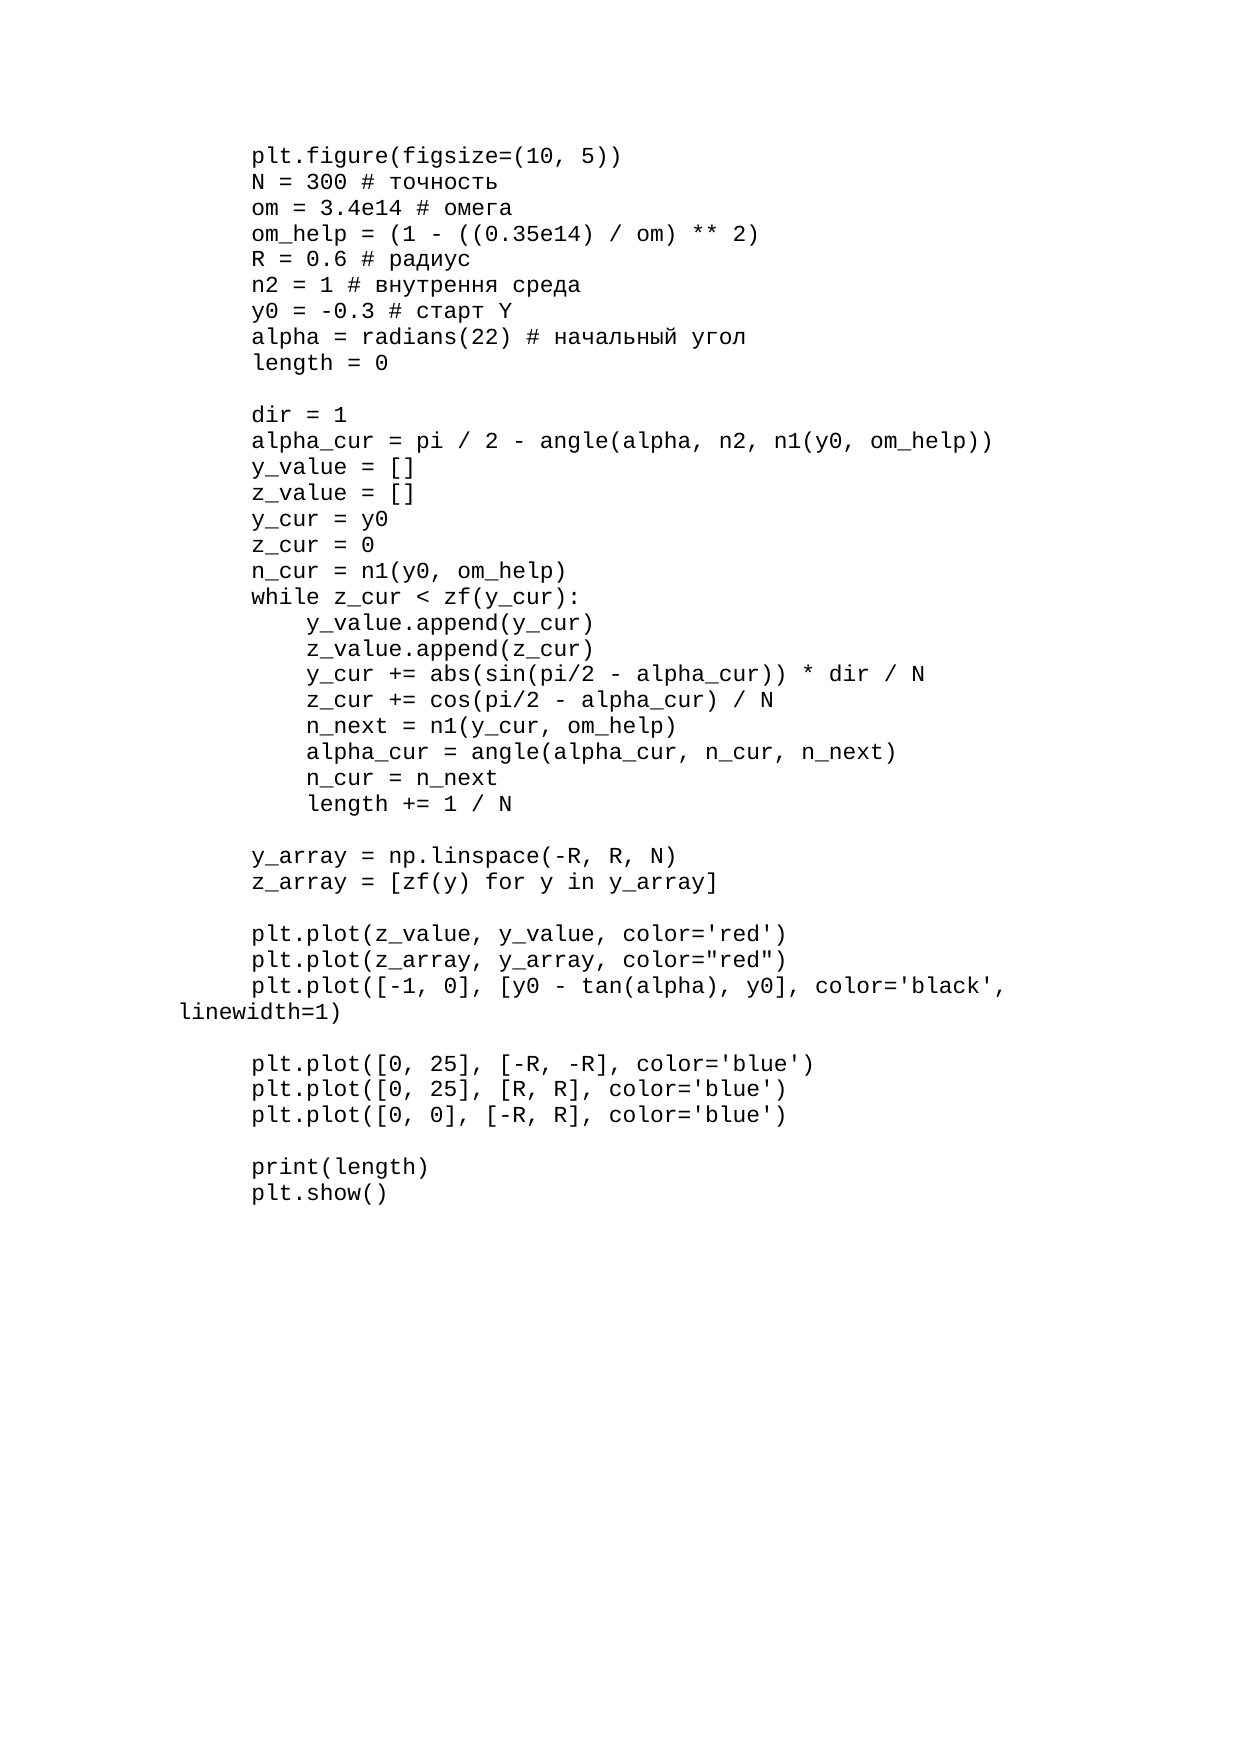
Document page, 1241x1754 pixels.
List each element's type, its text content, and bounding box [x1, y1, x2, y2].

text length += 1 / N [177, 792, 1152, 818]
text plt.plot([0, 25], [R, R], color='blue') [177, 1078, 1152, 1104]
text n_next = n1(y_cur, om_help) [177, 715, 1152, 741]
text y_cur += abs(sin(pi/2 - alpha_cur)) * dir / N [177, 663, 1152, 689]
text N = 300 # точность [177, 170, 1152, 196]
text plt.plot([-1, 0], [y0 - tan(alpha), y0], color='black', linewidth=1) [177, 974, 1152, 1026]
text print(length) [177, 1156, 1152, 1182]
text om_help = (1 - ((0.35e14) / om) ** 2) [177, 222, 1152, 248]
text n2 = 1 # внутрення среда [177, 274, 1152, 300]
text z_value.append(z_cur) [177, 637, 1152, 663]
text alpha_cur = angle(alpha_cur, n_cur, n_next) [177, 741, 1152, 767]
text plt.plot(z_value, y_value, color='red') [177, 922, 1152, 948]
text plt.show() [177, 1182, 1152, 1207]
text y_value = [] [177, 455, 1152, 481]
text alpha = radians(22) # начальный угол [177, 326, 1152, 352]
text while z_cur < zf(y_cur): [177, 585, 1152, 611]
text y_value.append(y_cur) [177, 611, 1152, 637]
text n_cur = n_next [177, 767, 1152, 792]
text y0 = -0.3 # старт Y [177, 300, 1152, 326]
text z_cur += cos(pi/2 - alpha_cur) / N [177, 689, 1152, 715]
text om = 3.4e14 # омега [177, 196, 1152, 222]
text z_value = [] [177, 481, 1152, 507]
text z_array = [zf(y) for y in y_array] [177, 870, 1152, 896]
text R = 0.6 # радиус [177, 248, 1152, 274]
text plt.figure(figsize=(10, 5)) [177, 144, 1152, 170]
text dir = 1 [177, 403, 1152, 429]
text plt.plot([0, 0], [-R, R], color='blue') [177, 1104, 1152, 1130]
text plt.plot(z_array, y_array, color="red") [177, 948, 1152, 974]
text plt.plot([0, 25], [-R, -R], color='blue') [177, 1052, 1152, 1078]
text y_cur = y0 [177, 507, 1152, 533]
text length = 0 [177, 352, 1152, 377]
text n_cur = n1(y0, om_help) [177, 559, 1152, 585]
text z_cur = 0 [177, 533, 1152, 559]
text y_array = np.linspace(-R, R, N) [177, 844, 1152, 870]
text alpha_cur = pi / 2 - angle(alpha, n2, n1(y0, om_help)) [177, 429, 1152, 455]
